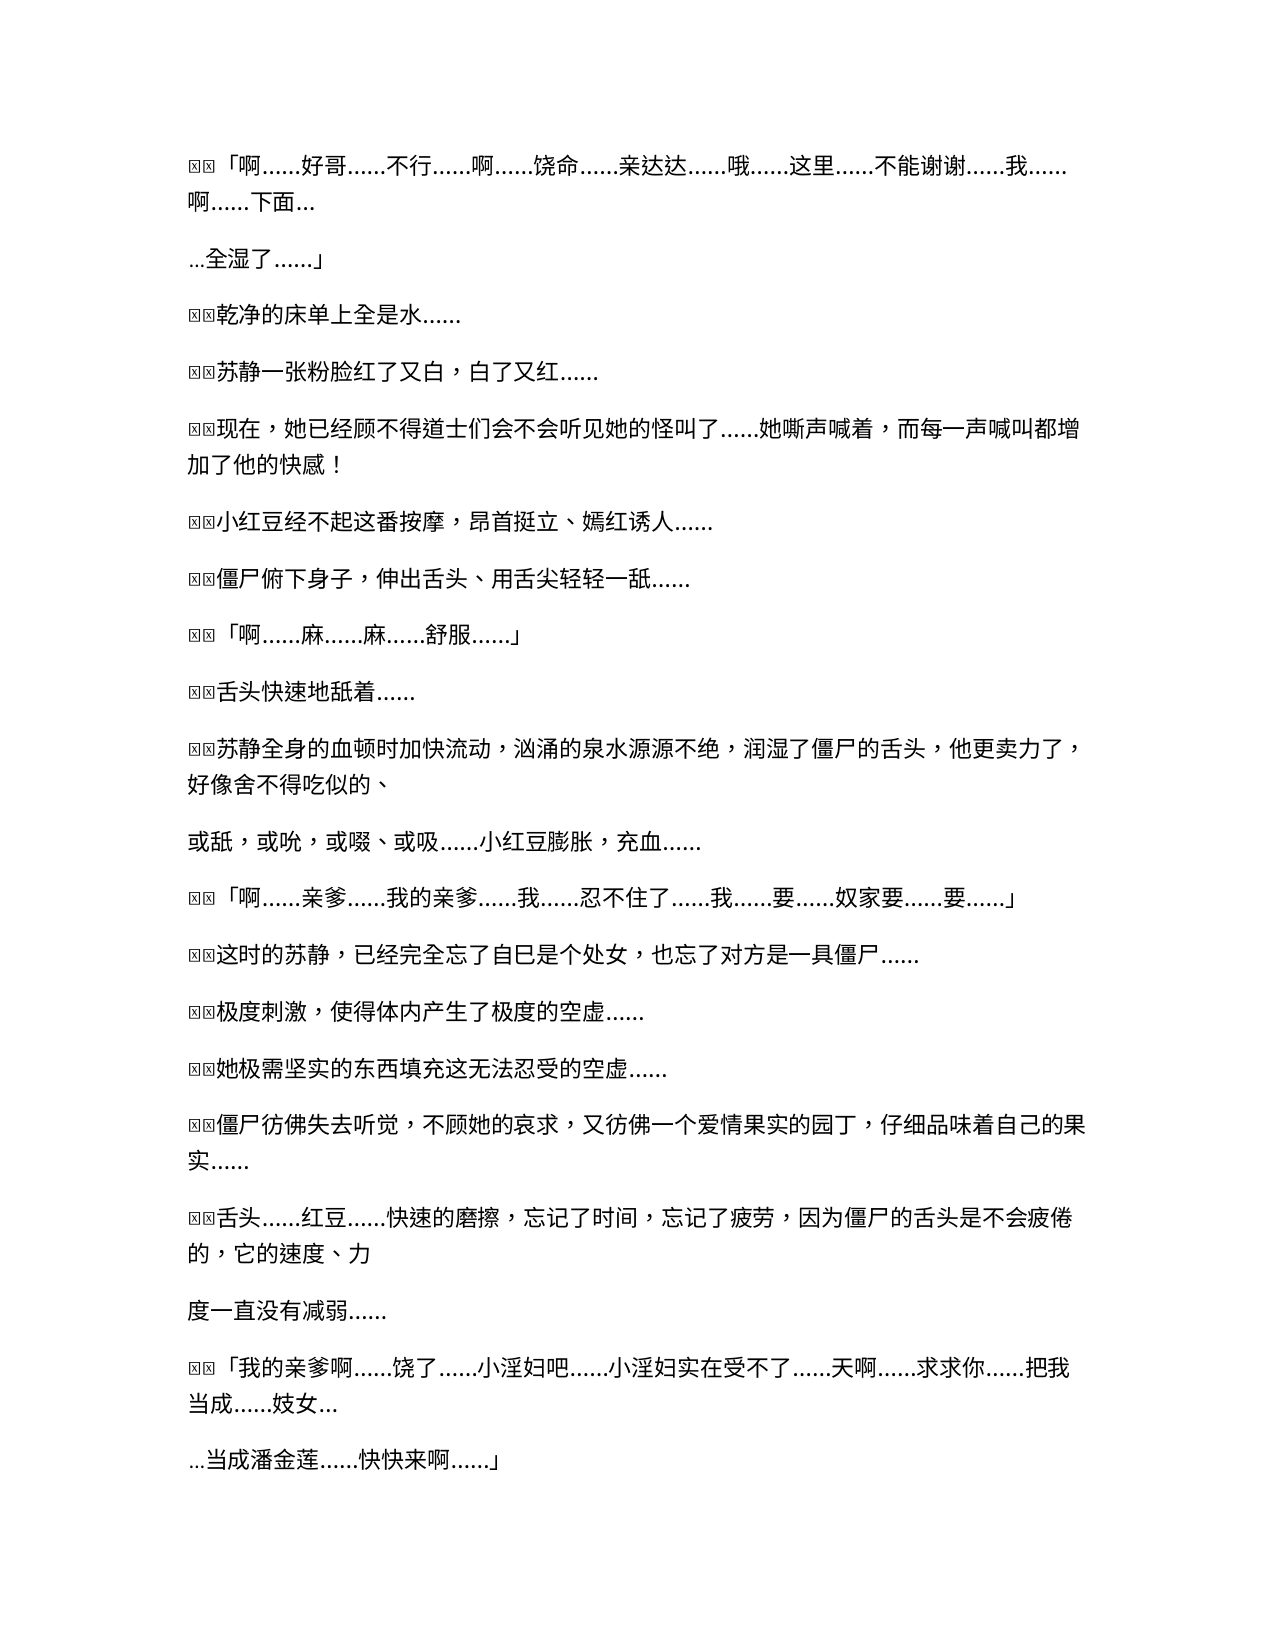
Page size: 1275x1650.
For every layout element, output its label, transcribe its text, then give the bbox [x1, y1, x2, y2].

text 舌头快速地舐着…… [187, 676, 1087, 707]
text 度一直没有减弱…… [187, 1295, 1087, 1326]
text 舌头……红豆……快速的磨擦，忘记了时间，忘记了疲劳，因为僵尸的舌头是不会疲倦的，它的速度、力 [187, 1202, 1087, 1269]
text 「啊……麻……麻……舒服……」 [187, 619, 1087, 651]
text …当成潘金莲……快快来啊……」 [187, 1444, 1087, 1476]
text …全湿了……」 [187, 243, 1087, 274]
text 苏静全身的血顿时加快流动，汹涌的泉水源源不绝，润湿了僵尸的舌头，他更卖力了，好像舍不得吃似的、 [187, 733, 1087, 800]
text 「我的亲爹啊……饶了……小淫妇吧……小淫妇实在受不了……天啊……求求你……把我当成……妓女… [187, 1352, 1087, 1419]
text 这时的苏静，已经完全忘了自巳是个处女，也忘了对方是一具僵尸…… [187, 939, 1087, 970]
text 苏静一张粉脸红了又白，白了又红…… [187, 356, 1087, 387]
text 或舐，或吮，或啜、或吸……小红豆膨胀，充血…… [187, 826, 1087, 857]
text 乾净的床单上全是水…… [187, 299, 1087, 331]
text 小红豆经不起这番按摩，昂首挺立、嫣红诱人…… [187, 506, 1087, 537]
text 僵尸彷佛失去听觉，不顾她的哀求，又彷佛一个爱情果实的园丁，仔细品味着自己的果实…… [187, 1109, 1087, 1177]
text 僵尸俯下身子，伸出舌头、用舌尖轻轻一舐…… [187, 562, 1087, 594]
text 「啊……好哥……不行……啊……饶命……亲达达……哦……这里……不能谢谢……我……啊……下面… [187, 150, 1087, 217]
text 极度刺激，使得体内产生了极度的空虚…… [187, 996, 1087, 1027]
text 「啊……亲爹……我的亲爹……我……忍不住了……我……要……奴家要……要……」 [187, 882, 1087, 913]
text 她极需坚实的东西填充这无法忍受的空虚…… [187, 1053, 1087, 1084]
text 现在，她已经顾不得道士们会不会听见她的怪叫了……她嘶声喊着，而每一声喊叫都增加了他的快感！ [187, 413, 1087, 480]
